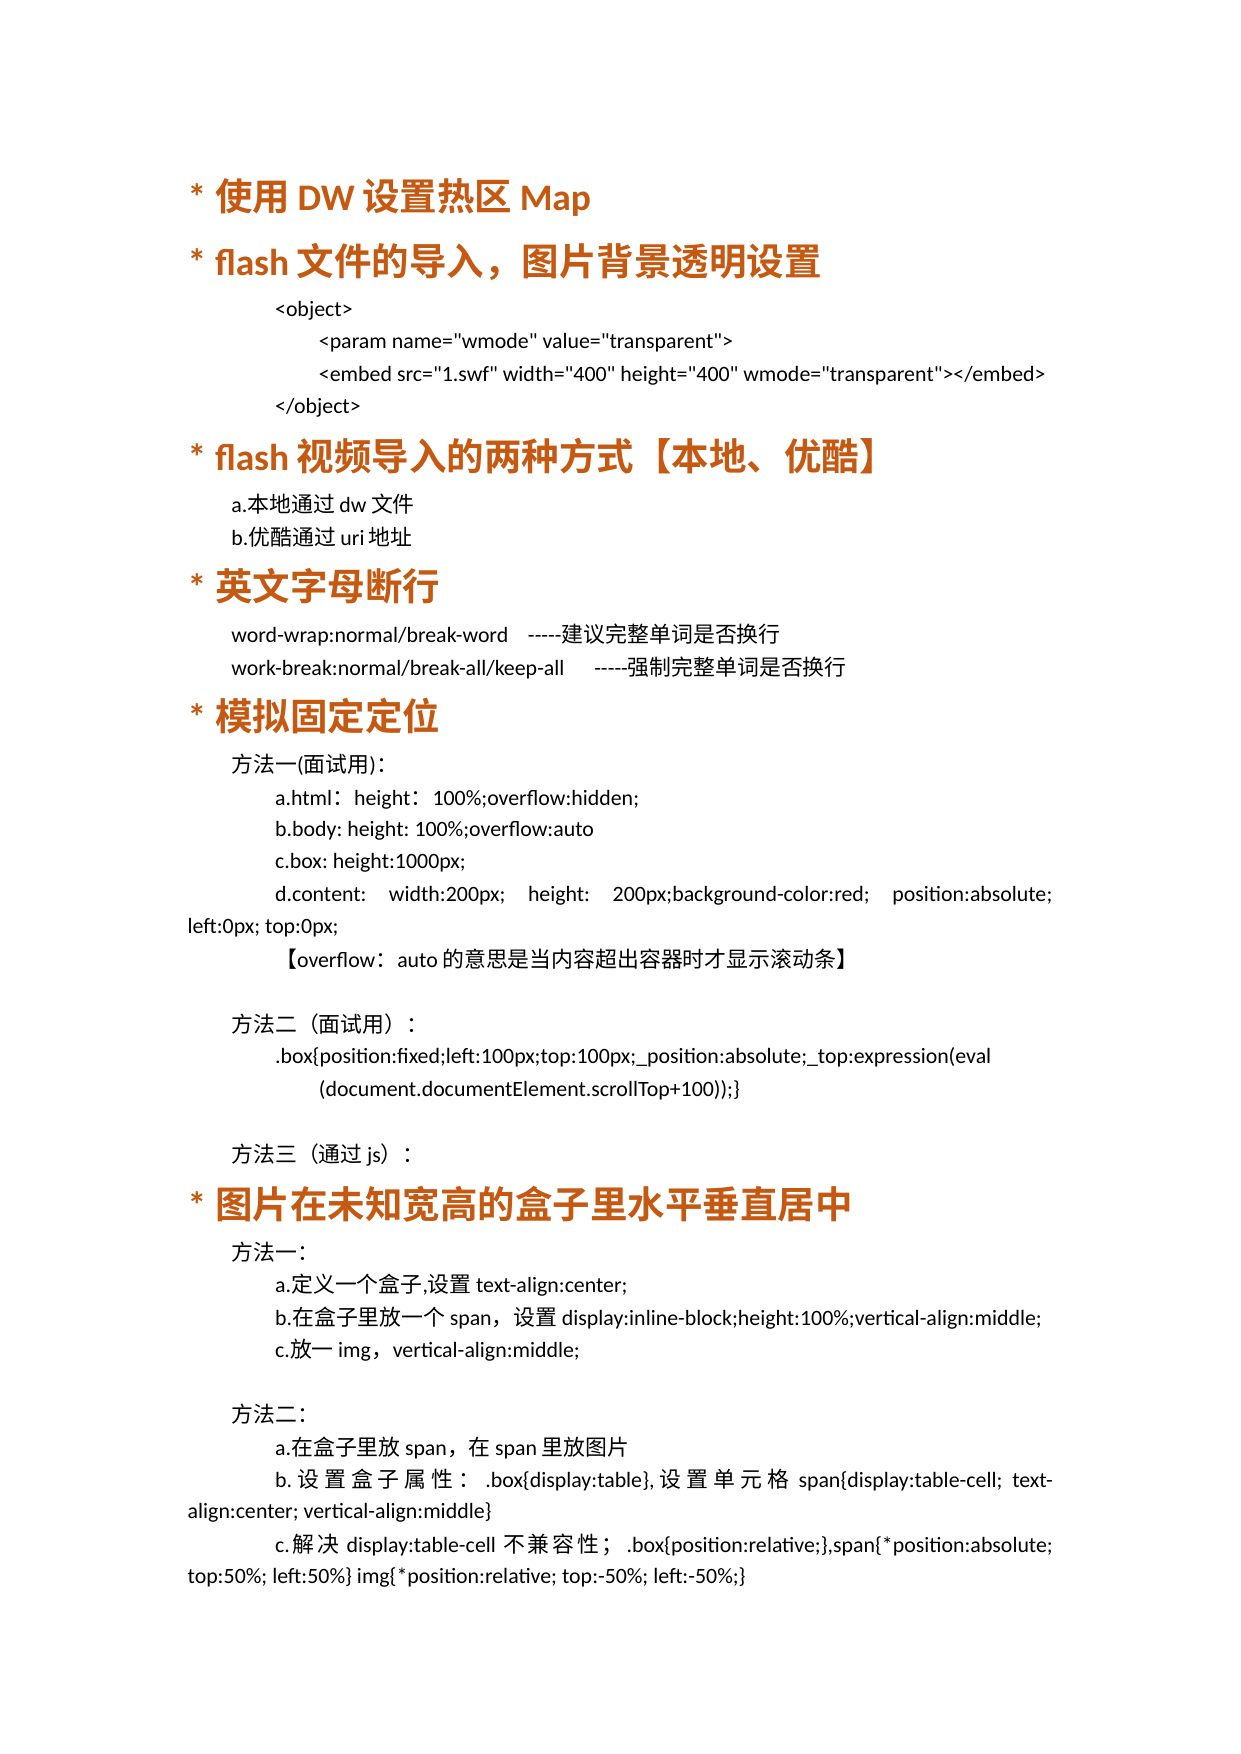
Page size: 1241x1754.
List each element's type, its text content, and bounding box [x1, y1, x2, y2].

subtitle * 图片在未知宽高的盒子里水平垂直居中 [187, 1169, 1053, 1234]
text b.在盒子里放一个span，设置display:inline-block;height:100%;vertical-align:middle; [187, 1299, 1053, 1332]
text 方法一(面试用)： [187, 747, 1053, 779]
text <embed src="1.swf" width="400" height="400" wmode="transparent"></embed> [187, 357, 1053, 389]
text b.设置盒子属性：.box{display:table},设置单元格span{display:table-cell; text-align:center; vertical-align:middle} [187, 1462, 1053, 1527]
text d.content: width:200px; height: 200px;background-color:red; position:absolute; left:0px; top:0px; [187, 877, 1053, 942]
text work-break:normal/break-all/keep-all -----强制完整单词是否换行 [187, 649, 1053, 682]
subtitle * 英文字母断行 [187, 552, 1053, 617]
text .box{position:fixed;left:100px;top:100px;_position:absolute;_top:expression(eval (document.documentElement.scrollTop+100));} [187, 1039, 1053, 1104]
text 方法二（面试用）： [187, 1007, 1053, 1039]
text 【overflow：auto的意思是当内容超出容器时才显示滚动条】 [187, 942, 1053, 974]
text 方法二： [187, 1397, 1053, 1429]
text 方法一： [187, 1234, 1053, 1267]
subtitle * flash文件的导入，图片背景透明设置 [187, 227, 1053, 292]
text a.定义一个盒子,设置text-align:center; [187, 1267, 1053, 1299]
text c.box: height:1000px; [187, 844, 1053, 877]
text </object> [187, 389, 1053, 422]
text b.优酷通过uri地址 [187, 519, 1053, 552]
text <param name="wmode" value="transparent"> [187, 324, 1053, 357]
subtitle * 使用DW设置热区Map [187, 162, 1053, 227]
text a.在盒子里放span，在span里放图片 [187, 1429, 1053, 1462]
text a.html：height：100%;overflow:hidden; [187, 779, 1053, 812]
text <object> [187, 292, 1053, 324]
subtitle * 模拟固定定位 [187, 682, 1053, 747]
text a.本地通过dw文件 [187, 487, 1053, 519]
text c.放一img，vertical-align:middle; [187, 1332, 1053, 1364]
text 方法三（通过js）： [187, 1137, 1053, 1169]
list word-wrap:normal/break-word -----建议完整单词是否换行 [187, 617, 1053, 649]
text c.解决display:table-cell不兼容性；.box{position:relative;},span{*position:absolute; top:50%; left:50%} img{*position:relative; top:-50%; left:-50%;} [187, 1527, 1053, 1592]
text b.body: height: 100%;overflow:auto [187, 812, 1053, 844]
subtitle * flash视频导入的两种方式【本地、优酷】 [187, 422, 1053, 487]
